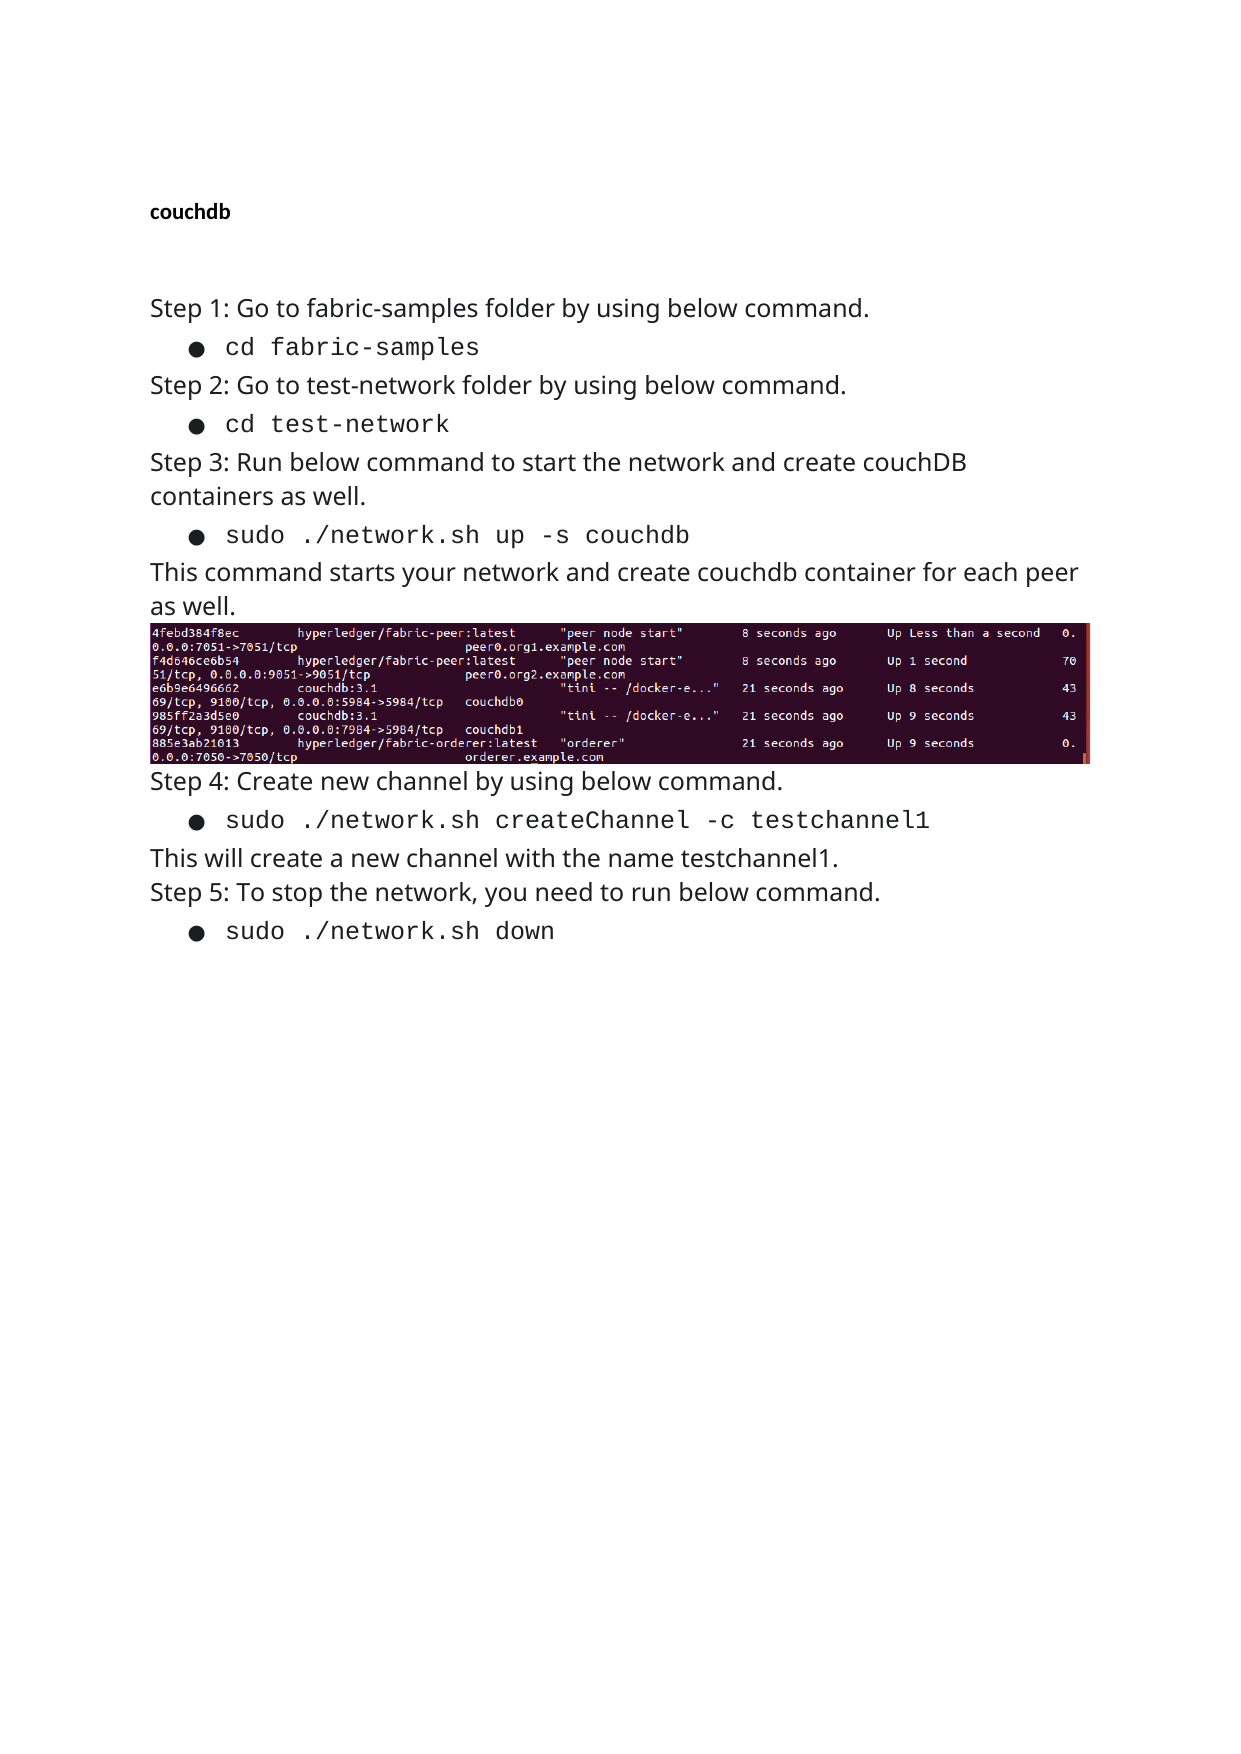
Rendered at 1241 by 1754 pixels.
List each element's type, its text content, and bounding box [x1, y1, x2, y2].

text Step 3: Run below command to start the network and create couchDB containers as well. [150, 444, 1090, 512]
text Step 2: Go to test-network folder by using below command. [150, 367, 1090, 401]
text Step 4: Create new channel by using below command. [150, 764, 1090, 798]
text Step 5: To stop the network, you need to run below command. [150, 874, 1090, 909]
picture [150, 623, 1091, 764]
list cd test-network [187, 401, 1090, 444]
list cd fabric-samples [187, 325, 1090, 367]
text couchdb [150, 197, 1090, 225]
text This command starts your network and create couchdb container for each peer as well. [150, 555, 1090, 623]
text Step 1: Go to fabric-samples folder by using below command. [150, 291, 1090, 325]
list sudo ./network.sh down [187, 909, 1090, 951]
list sudo ./network.sh createChannel -c testchannel1 [187, 798, 1090, 841]
text This will create a new channel with the name testchannel1. [150, 841, 1090, 874]
list sudo ./network.sh up -s couchdb [187, 512, 1090, 555]
